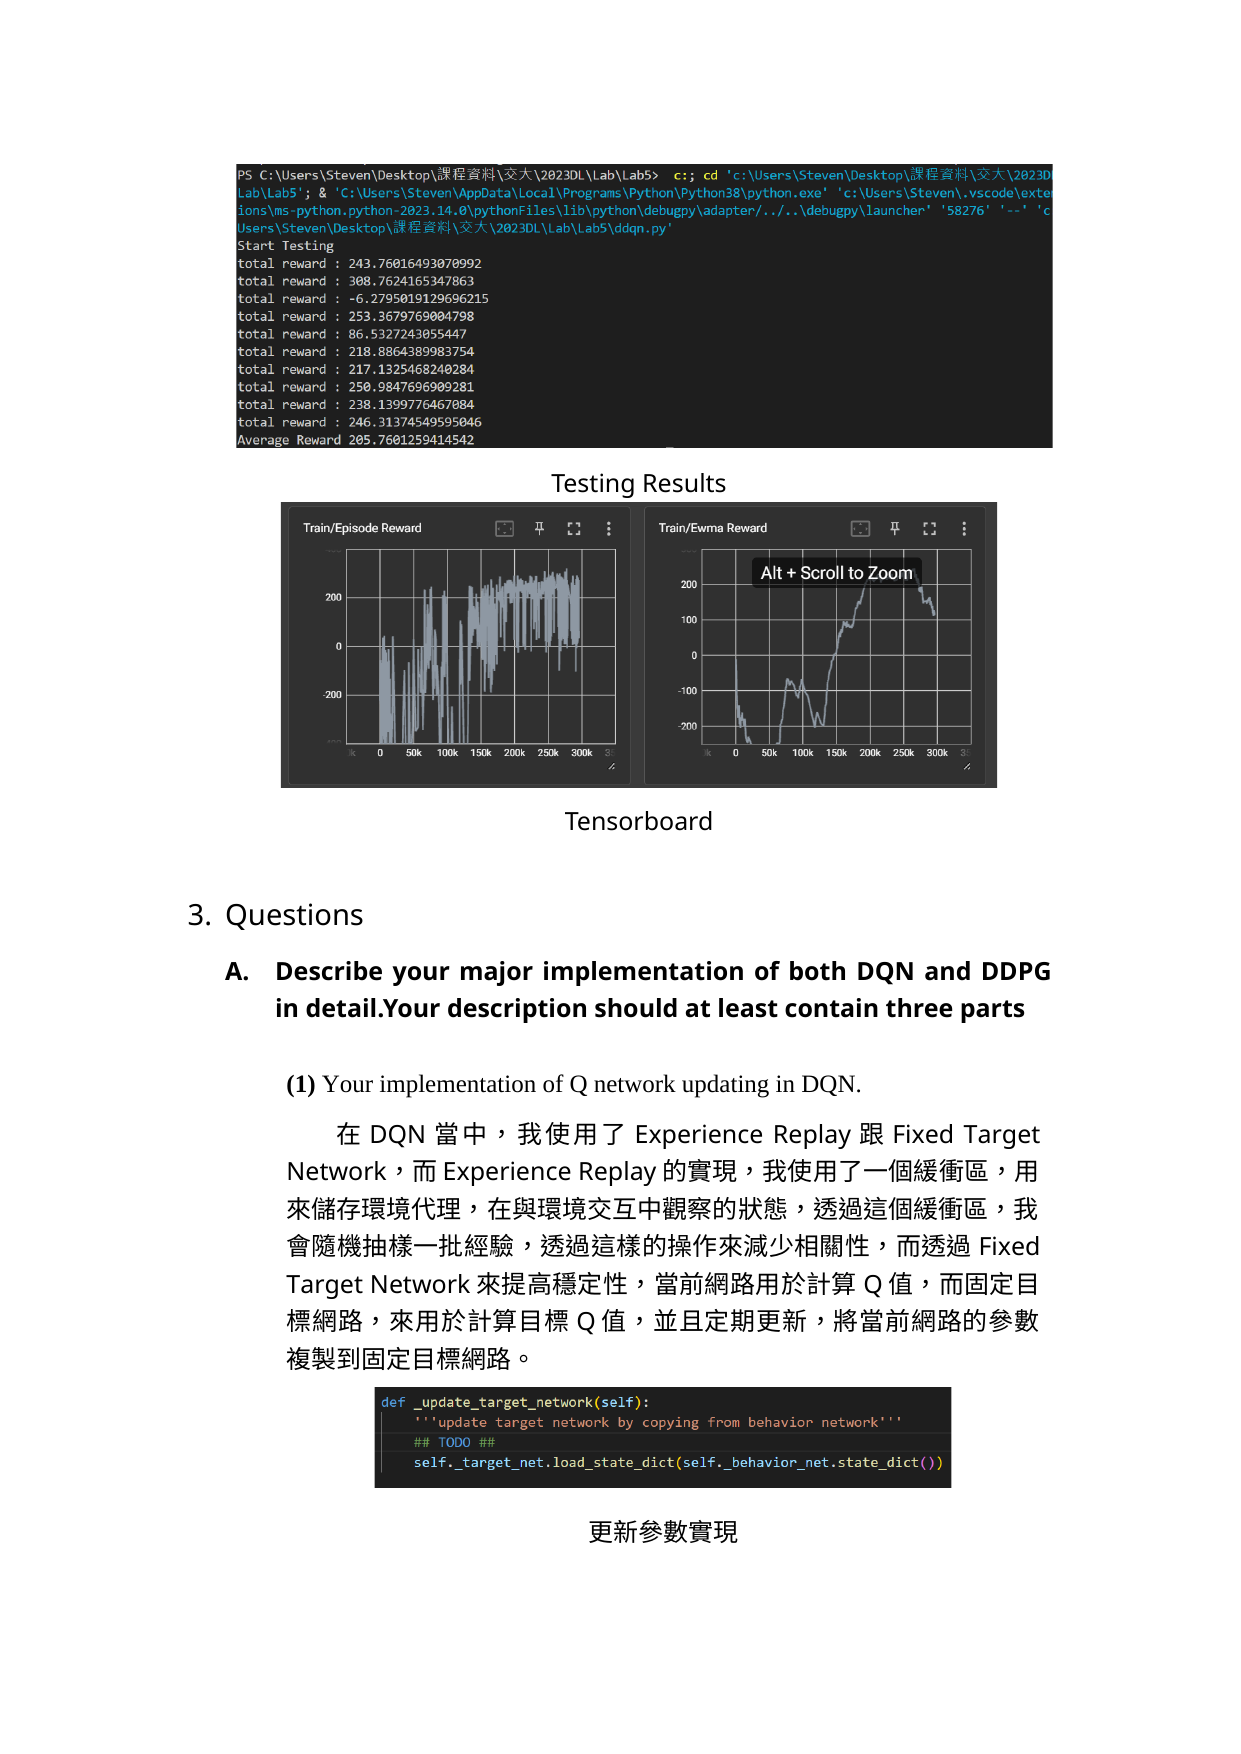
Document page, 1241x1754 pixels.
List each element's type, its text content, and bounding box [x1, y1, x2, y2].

table_cell Testing Results [225, 465, 1053, 502]
picture [236, 164, 1053, 448]
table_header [275, 1065, 1052, 1561]
table_cell Tensorboard [225, 802, 1053, 839]
picture [280, 502, 998, 788]
list Describe your major implementation of both DQN and DDPG in detail.Your description should at least contain three parts [225, 952, 1053, 1027]
list Questions [187, 877, 1053, 952]
picture [374, 1387, 952, 1488]
table_cell [225, 502, 1053, 802]
table_cell [225, 165, 1053, 464]
